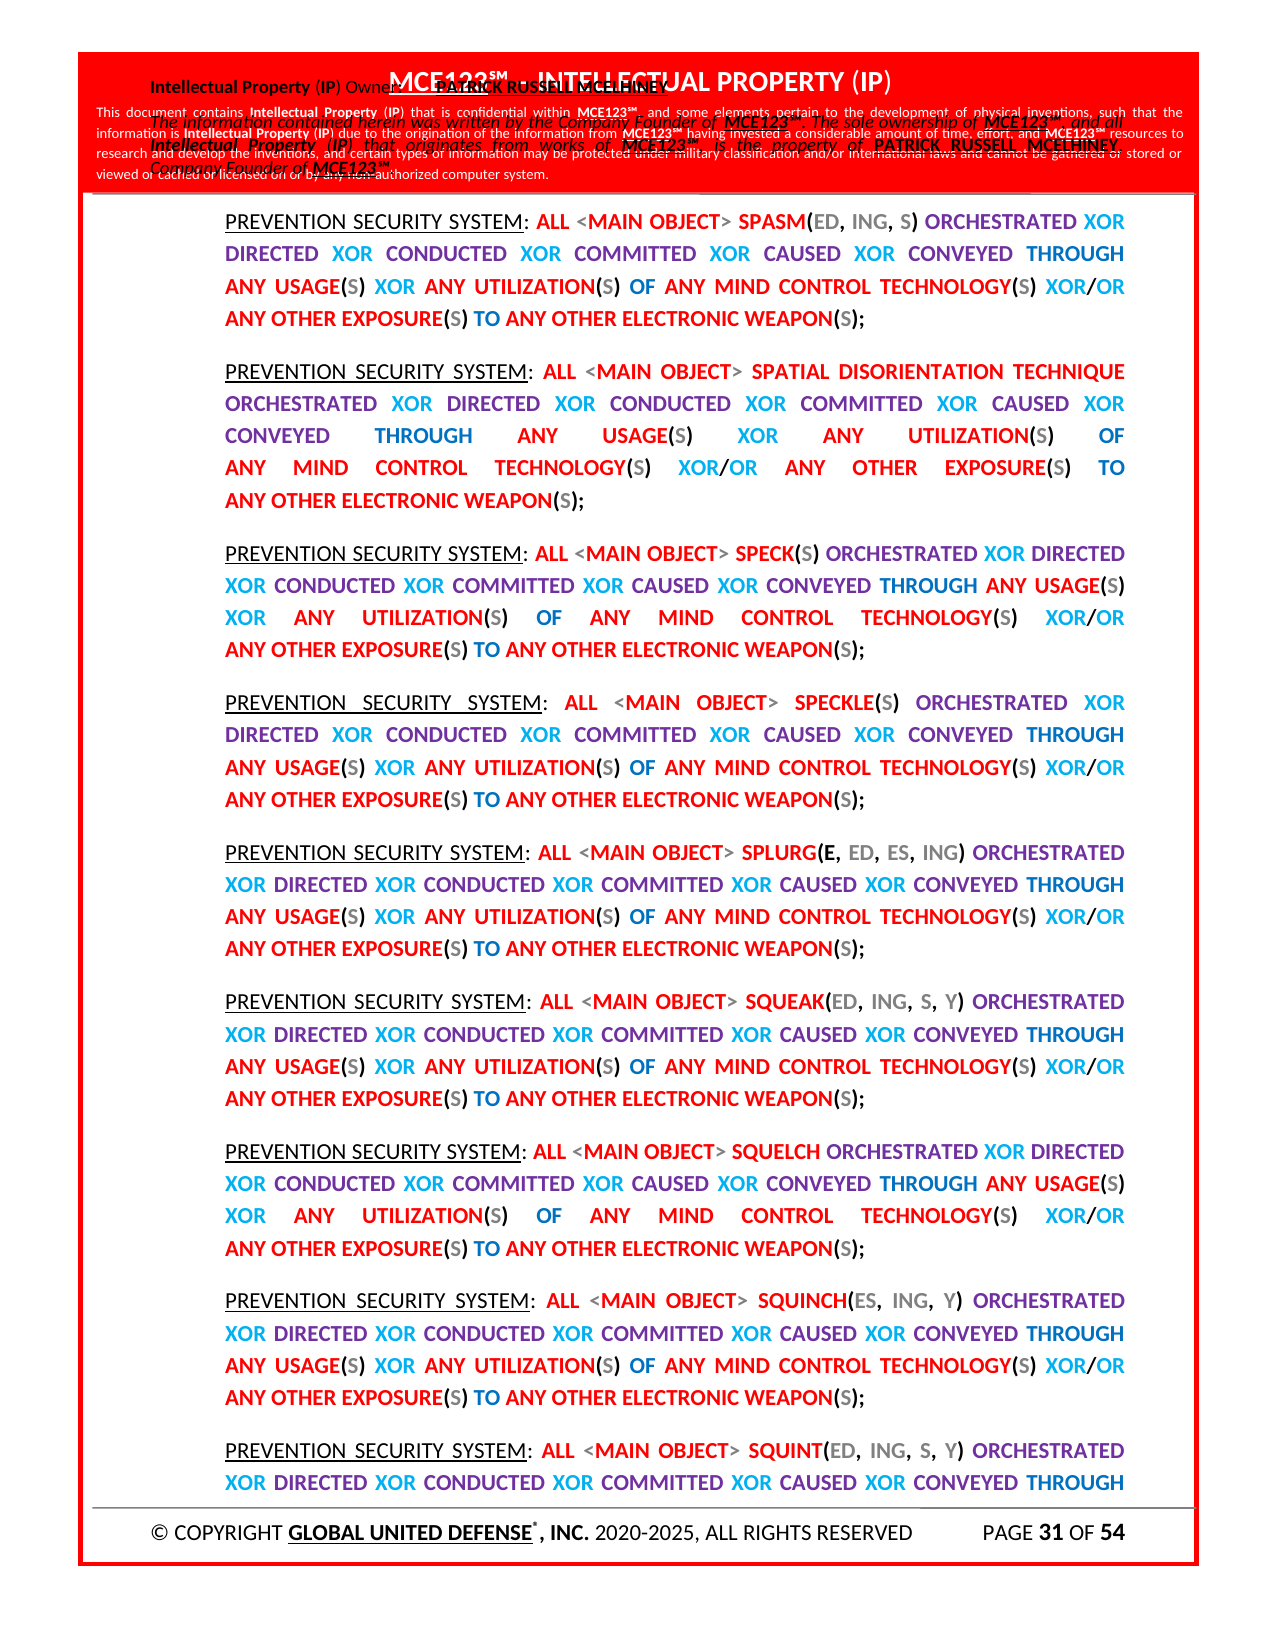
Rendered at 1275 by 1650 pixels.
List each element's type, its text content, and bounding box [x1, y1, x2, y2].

text PREVENTION SECURITY SYSTEM: ALL <MAIN OBJECT> SPECKLE(S) ORCHESTRATED XOR DIRECTED XOR CONDUCTED XOR COMMITTED XOR CAUSED XOR CONVEYED THROUGH ANY USAGE(S) XOR ANY UTILIZATION(S) OF ANY MIND CONTROL TECHNOLOGY(S) XOR/OR ANY OTHER EXPOSURE(S) TO ANY OTHER ELECTRONIC WEAPON(S); [225, 688, 1125, 813]
text PREVENTION SECURITY SYSTEM: ALL <MAIN OBJECT> SQUELCH ORCHESTRATED XOR DIRECTED XOR CONDUCTED XOR COMMITTED XOR CAUSED XOR CONVEYED THROUGH ANY USAGE(S) XOR ANY UTILIZATION(S) OF ANY MIND CONTROL TECHNOLOGY(S) XOR/OR ANY OTHER EXPOSURE(S) TO ANY OTHER ELECTRONIC WEAPON(S); [225, 1137, 1125, 1262]
text PREVENTION SECURITY SYSTEM: ALL <MAIN OBJECT> SQUINCH(ES, ING, Y) ORCHESTRATED XOR DIRECTED XOR CONDUCTED XOR COMMITTED XOR CAUSED XOR CONVEYED THROUGH ANY USAGE(S) XOR ANY UTILIZATION(S) OF ANY MIND CONTROL TECHNOLOGY(S) XOR/OR ANY OTHER EXPOSURE(S) TO ANY OTHER ELECTRONIC WEAPON(S); [225, 1287, 1125, 1411]
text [225, 1436, 1125, 1496]
text PREVENTION SECURITY SYSTEM: ALL <MAIN OBJECT> SQUEAK(ED, ING, S, Y) ORCHESTRATED XOR DIRECTED XOR CONDUCTED XOR COMMITTED XOR CAUSED XOR CONVEYED THROUGH ANY USAGE(S) XOR ANY UTILIZATION(S) OF ANY MIND CONTROL TECHNOLOGY(S) XOR/OR ANY OTHER EXPOSURE(S) TO ANY OTHER ELECTRONIC WEAPON(S); [225, 987, 1125, 1112]
text PREVENTION SECURITY SYSTEM: ALL <MAIN OBJECT> SPLURG(E, ED, ES, ING) ORCHESTRATED XOR DIRECTED XOR CONDUCTED XOR COMMITTED XOR CAUSED XOR CONVEYED THROUGH ANY USAGE(S) XOR ANY UTILIZATION(S) OF ANY MIND CONTROL TECHNOLOGY(S) XOR/OR ANY OTHER EXPOSURE(S) TO ANY OTHER ELECTRONIC WEAPON(S); [225, 838, 1125, 962]
text PREVENTION SECURITY SYSTEM: ALL <MAIN OBJECT> SPASM(ED, ING, S) ORCHESTRATED XOR DIRECTED XOR CONDUCTED XOR COMMITTED XOR CAUSED XOR CONVEYED THROUGH ANY USAGE(S) XOR ANY UTILIZATION(S) OF ANY MIND CONTROL TECHNOLOGY(S) XOR/OR ANY OTHER EXPOSURE(S) TO ANY OTHER ELECTRONIC WEAPON(S); [225, 207, 1125, 332]
text PREVENTION SECURITY SYSTEM: ALL <MAIN OBJECT> SPECK(S) ORCHESTRATED XOR DIRECTED XOR CONDUCTED XOR COMMITTED XOR CAUSED XOR CONVEYED THROUGH ANY USAGE(S) XOR ANY UTILIZATION(S) OF ANY MIND CONTROL TECHNOLOGY(S) XOR/OR ANY OTHER EXPOSURE(S) TO ANY OTHER ELECTRONIC WEAPON(S); [225, 539, 1125, 663]
text PREVENTION SECURITY SYSTEM: ALL <MAIN OBJECT> SPATIAL DISORIENTATION TECHNIQUE ORCHESTRATED XOR DIRECTED XOR CONDUCTED XOR COMMITTED XOR CAUSED XOR CONVEYED THROUGH ANY USAGE(S) XOR ANY UTILIZATION(S) OF ANY MIND CONTROL TECHNOLOGY(S) XOR/OR ANY OTHER EXPOSURE(S) TO ANY OTHER ELECTRONIC WEAPON(S); [225, 357, 1125, 514]
